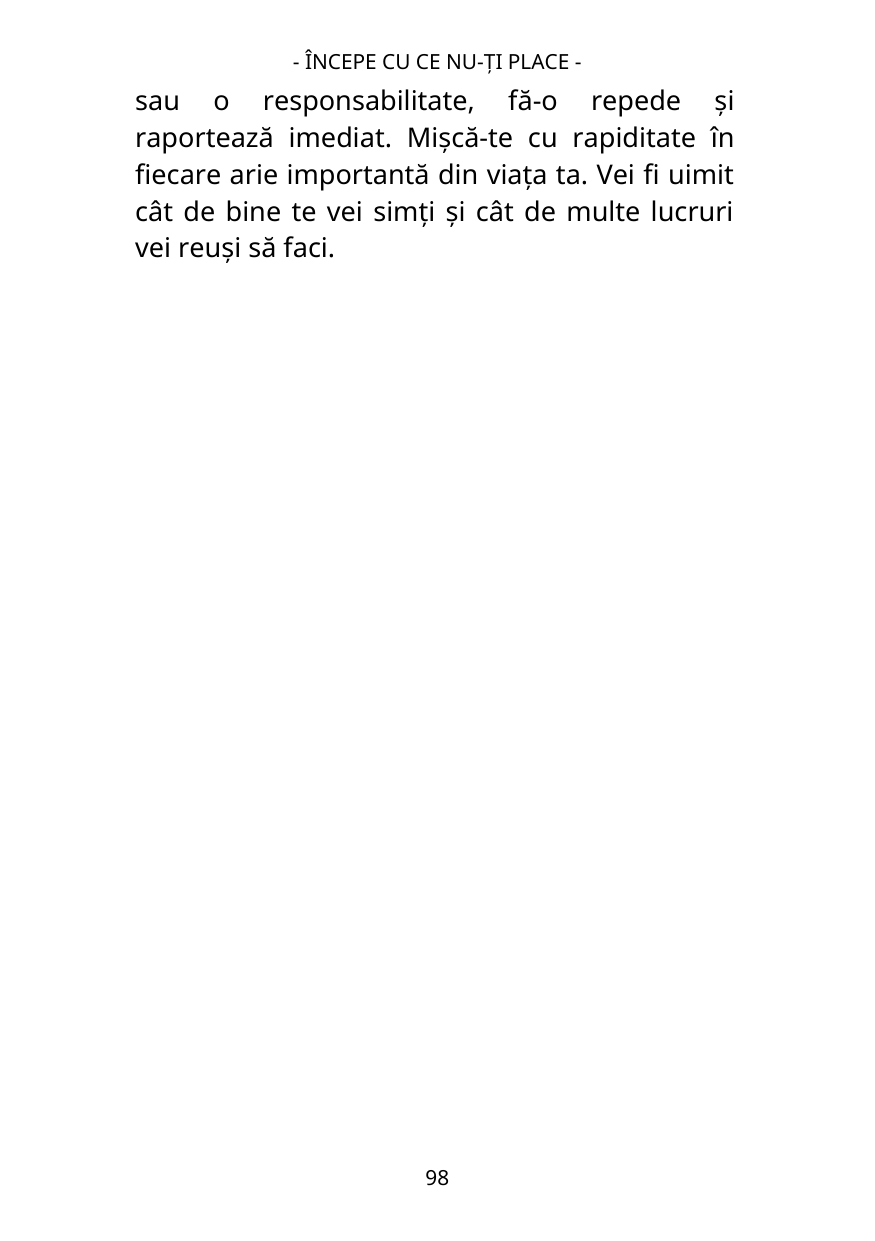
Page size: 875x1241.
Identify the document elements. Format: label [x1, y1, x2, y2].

text [135, 81, 735, 266]
